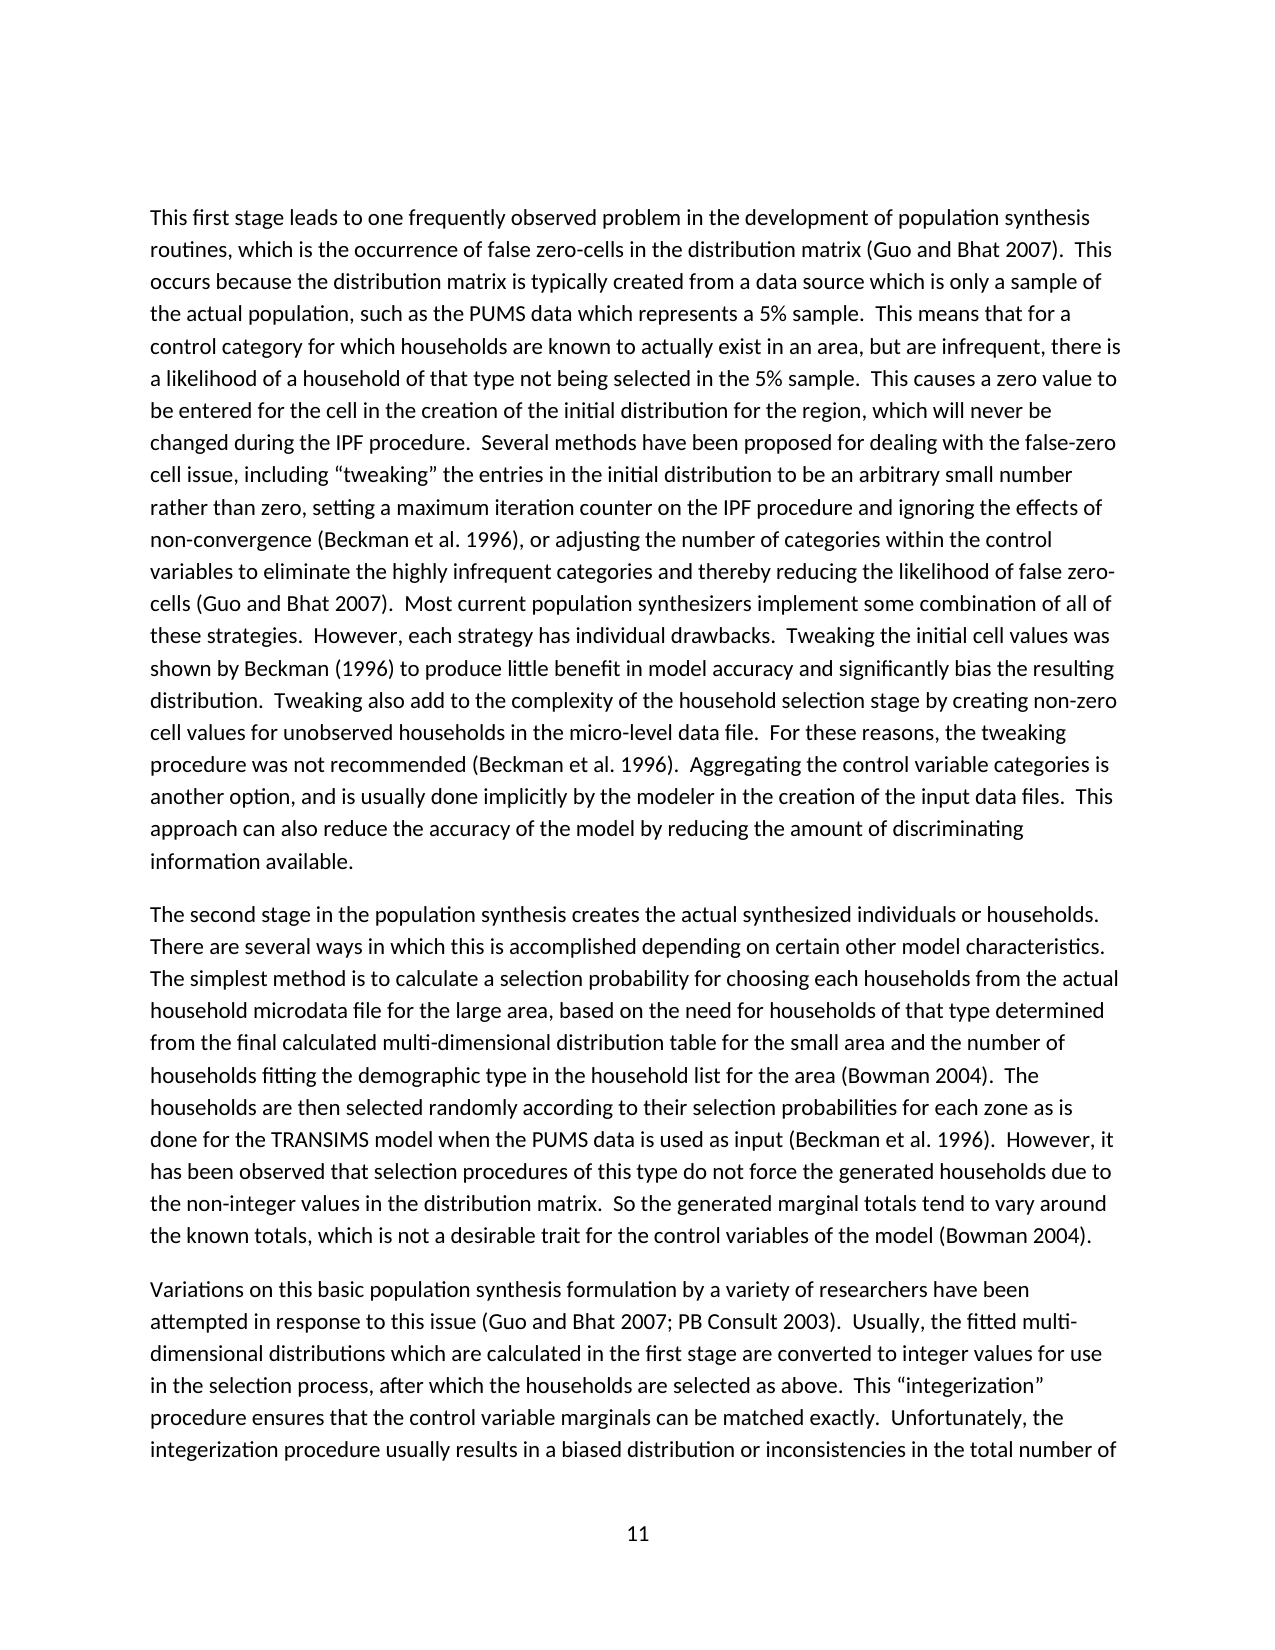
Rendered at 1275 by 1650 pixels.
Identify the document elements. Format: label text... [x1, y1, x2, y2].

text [150, 1275, 1125, 1464]
text The second stage in the population synthesis creates the actual synthesized individuals or households. There are several ways in which this is accomplished depending on certain other model characteristics. The simplest method is to calculate a selection probability for choosing each households from the actual household microdata file for the large area, based on the need for households of that type determined from the final calculated multi-dimensional distribution table for the small area and the number of households fitting the demographic type in the household list for the area (Bowman 2004). The households are then selected randomly according to their selection probabilities for each zone as is done for the TRANSIMS model when the PUMS data is used as input (Beckman et al. 1996). However, it has been observed that selection procedures of this type do not force the generated households due to the non-integer values in the distribution matrix. So the generated marginal totals tend to vary around the known totals, which is not a desirable trait for the control variables of the model (Bowman 2004). [150, 900, 1125, 1250]
text This first stage leads to one frequently observed problem in the development of population synthesis routines, which is the occurrence of false zero-cells in the distribution matrix (Guo and Bhat 2007). This occurs because the distribution matrix is typically created from a data source which is only a sample of the actual population, such as the PUMS data which represents a 5% sample. This means that for a control category for which households are known to actually exist in an area, but are infrequent, there is a likelihood of a household of that type not being selected in the 5% sample. This causes a zero value to be entered for the cell in the creation of the initial distribution for the region, which will never be changed during the IPF procedure. Several methods have been proposed for dealing with the false-zero cell issue, including “tweaking” the entries in the initial distribution to be an arbitrary small number rather than zero, setting a maximum iteration counter on the IPF procedure and ignoring the effects of non-convergence (Beckman et al. 1996), or adjusting the number of categories within the control variables to eliminate the highly infrequent categories and thereby reducing the likelihood of false zero-cells (Guo and Bhat 2007). Most current population synthesizers implement some combination of all of these strategies. However, each strategy has individual drawbacks. Tweaking the initial cell values was shown by Beckman (1996) to produce little benefit in model accuracy and significantly bias the resulting distribution. Tweaking also add to the complexity of the household selection stage by creating non-zero cell values for unobserved households in the micro-level data file. For these reasons, the tweaking procedure was not recommended (Beckman et al. 1996). Aggregating the control variable categories is another option, and is usually done implicitly by the modeler in the creation of the input data files. This approach can also reduce the accuracy of the model by reducing the amount of discriminating information available. [150, 203, 1125, 875]
